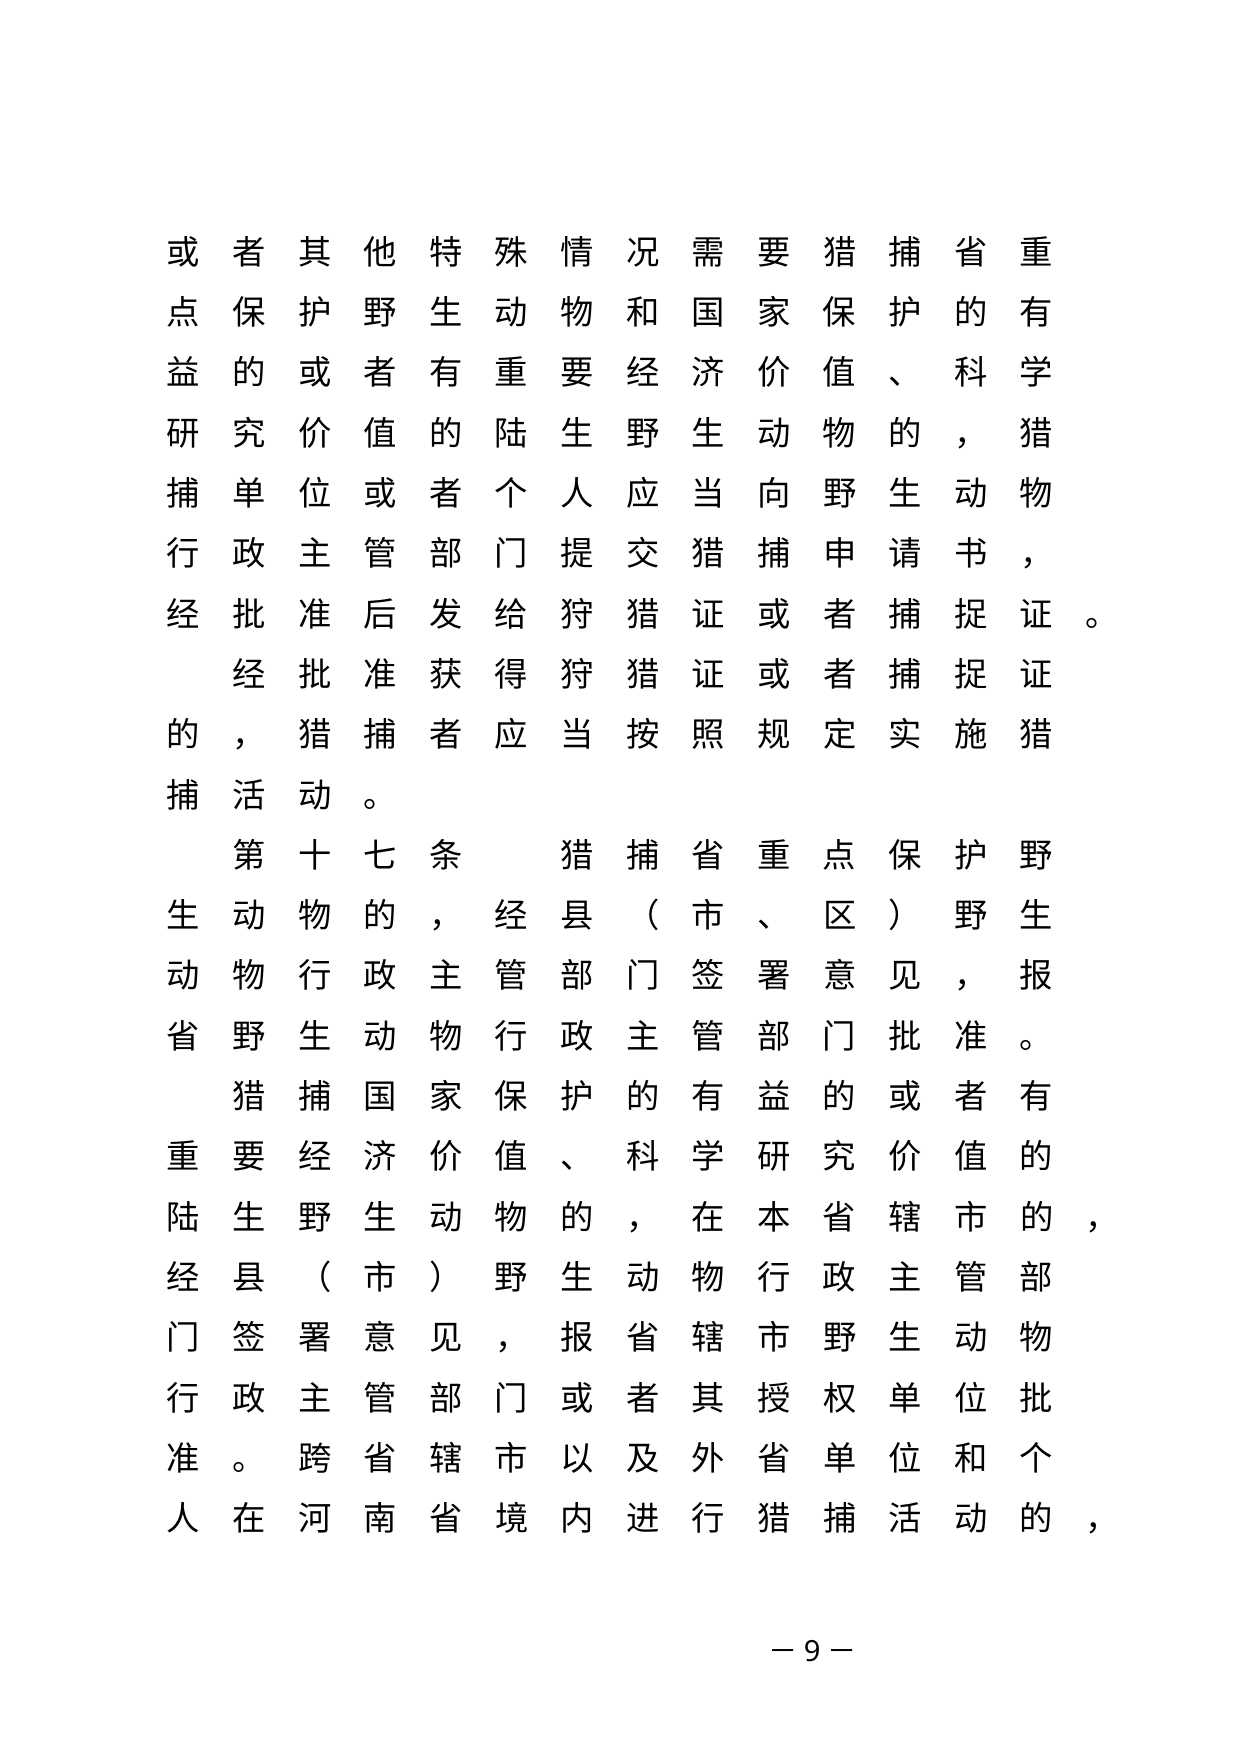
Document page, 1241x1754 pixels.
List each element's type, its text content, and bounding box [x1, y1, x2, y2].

text 经批准获得狩猎证或者捕捉证的，猎捕者应当按照规定实施猎捕活动。 [167, 642, 1085, 823]
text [167, 219, 1085, 642]
text 第十七条 猎捕省重点保护野生动物的，经县（市、区）野生动物行政主管部门签署意见，报省野生动物行政主管部门批准。 [167, 823, 1085, 1064]
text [167, 1064, 1085, 1546]
